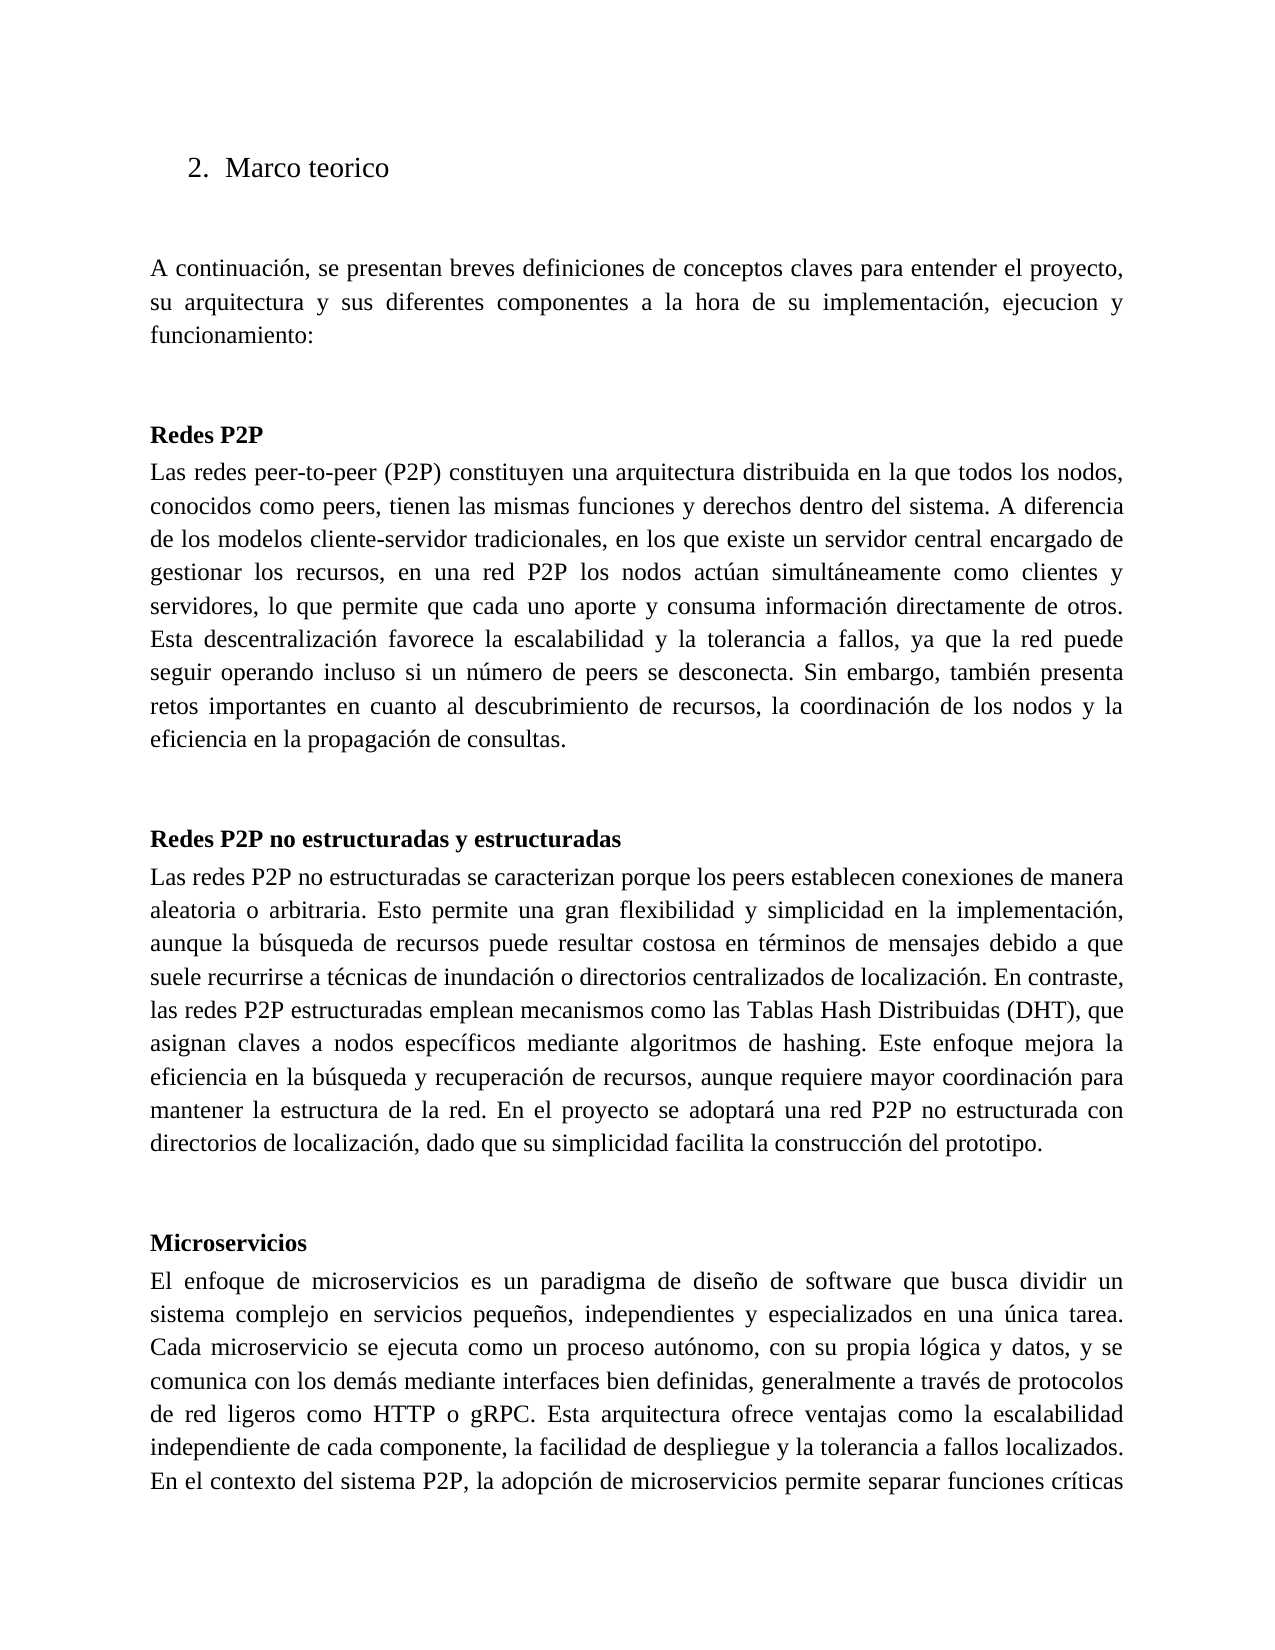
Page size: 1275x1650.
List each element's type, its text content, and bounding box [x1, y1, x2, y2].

subtitle Marco teorico [187, 150, 1125, 183]
text A continuación, se presentan breves definiciones de conceptos claves para entender el proyecto, su arquitectura y sus diferentes componentes a la hora de su implementación, ejecucion y funcionamiento: [150, 253, 1125, 349]
subtitle Microservicios [150, 1228, 1125, 1257]
text Las redes peer-to-peer (P2P) constituyen una arquitectura distribuida en la que todos los nodos, conocidos como peers, tienen las mismas funciones y derechos dentro del sistema. A diferencia de los modelos cliente-servidor tradicionales, en los que existe un servidor central encargado de gestionar los recursos, en una red P2P los nodos actúan simultáneamente como clientes y servidores, lo que permite que cada uno aporte y consuma información directamente de otros. Esta descentralización favorece la escalabilidad y la tolerancia a fallos, ya que la red puede seguir operando incluso si un número de peers se desconecta. Sin embargo, también presenta retos importantes en cuanto al descubrimiento de recursos, la coordinación de los nodos y la eficiencia en la propagación de consultas. [150, 457, 1125, 753]
subtitle Redes P2P [150, 420, 1125, 449]
text Las redes P2P no estructuradas se caracterizan porque los peers establecen conexiones de manera aleatoria o arbitraria. Esto permite una gran flexibilidad y simplicidad en la implementación, aunque la búsqueda de recursos puede resultar costosa en términos de mensajes debido a que suele recurrirse a técnicas de inundación o directorios centralizados de localización. En contraste, las redes P2P estructuradas emplean mecanismos como las Tablas Hash Distribuidas (DHT), que asignan claves a nodos específicos mediante algoritmos de hashing. Este enfoque mejora la eficiencia en la búsqueda y recuperación de recursos, aunque requiere mayor coordinación para mantener la estructura de la red. En el proyecto se adoptará una red P2P no estructurada con directorios de localización, dado que su simplicidad facilita la construcción del prototipo. [150, 862, 1125, 1157]
subtitle Redes P2P no estructuradas y estructuradas [150, 824, 1125, 853]
